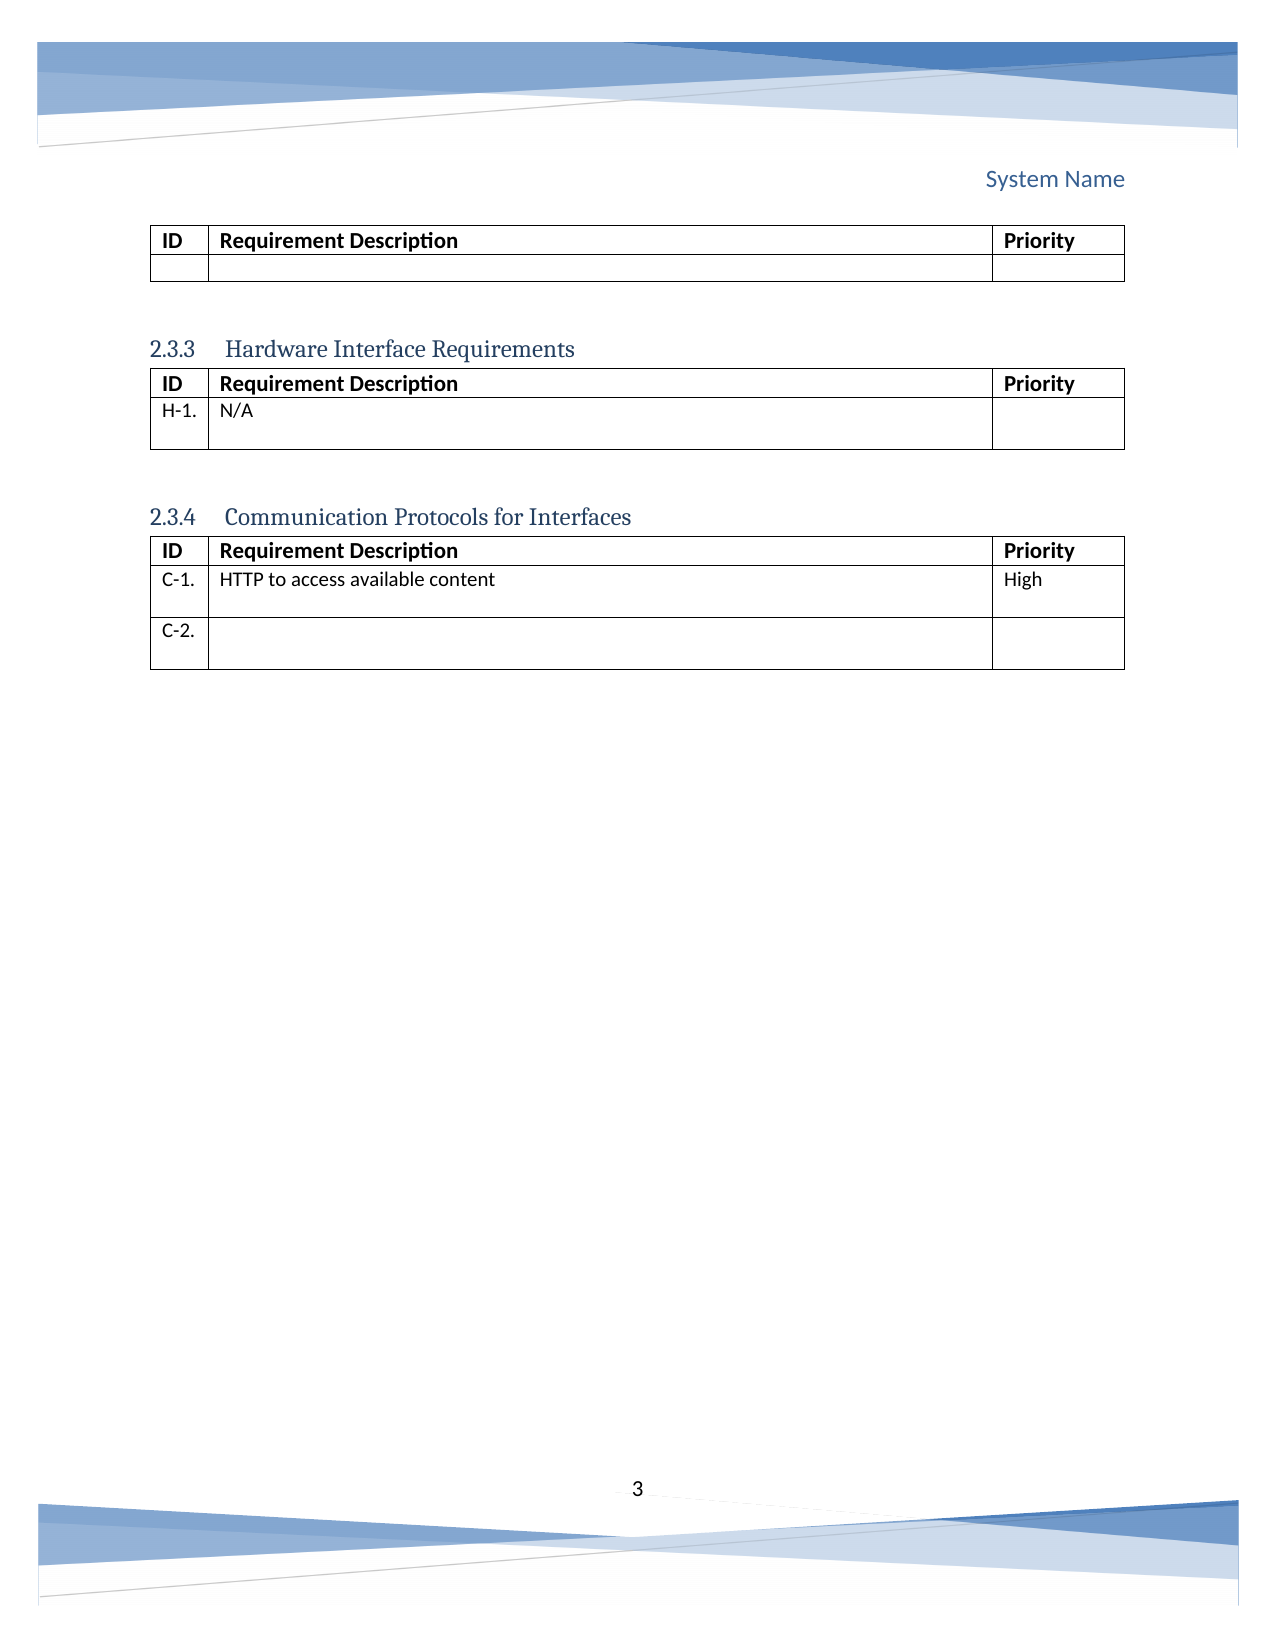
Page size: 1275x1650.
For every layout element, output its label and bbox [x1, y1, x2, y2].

picture [37, 42, 1238, 156]
picture [38, 1492, 1239, 1606]
